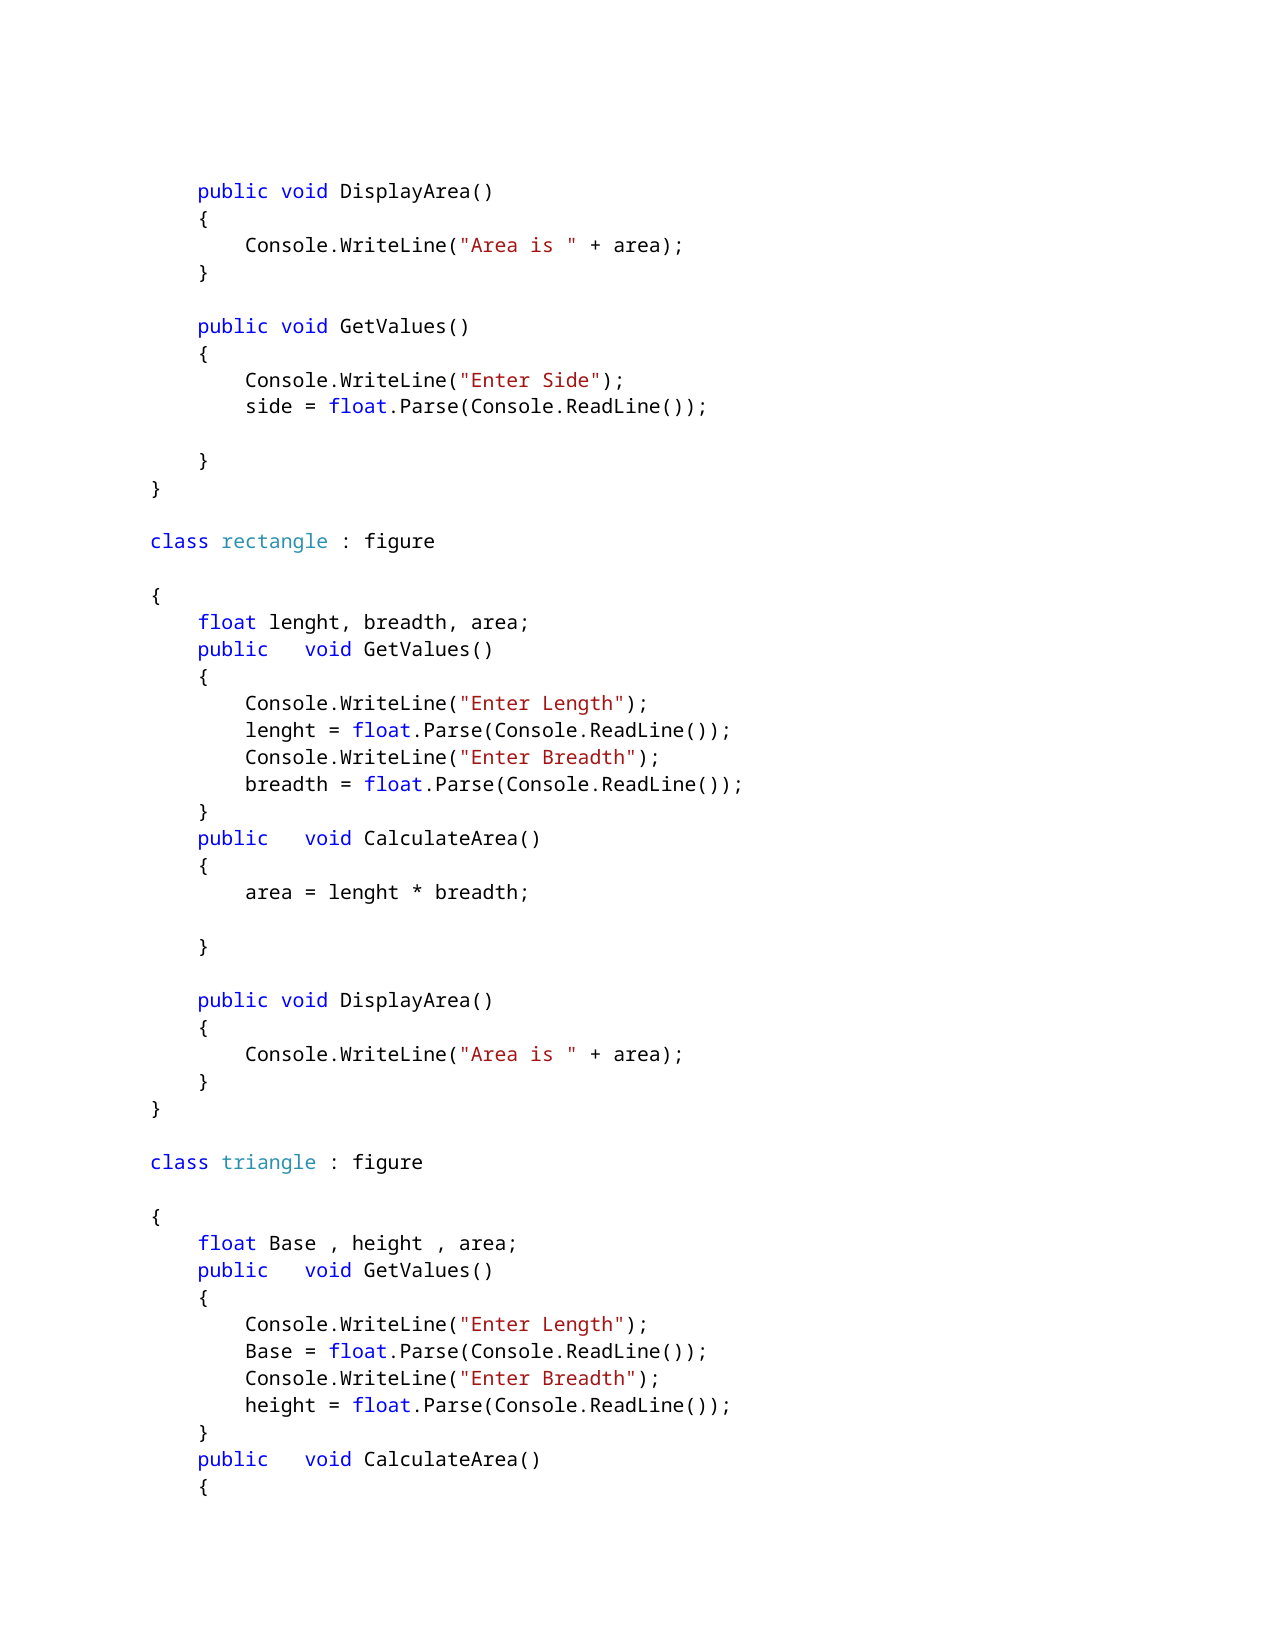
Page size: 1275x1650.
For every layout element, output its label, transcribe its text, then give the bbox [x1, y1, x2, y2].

text public void GetValues() [150, 312, 1125, 339]
text breadth = float.Parse(Console.ReadLine()); [150, 771, 1125, 797]
text Console.WriteLine("Enter Breadth"); [150, 1364, 1125, 1391]
text Base = float.Parse(Console.ReadLine()); [150, 1337, 1125, 1364]
text Console.WriteLine("Area is " + area); [150, 231, 1125, 258]
text class rectangle : figure [150, 528, 1125, 555]
text height = float.Parse(Console.ReadLine()); [150, 1391, 1125, 1418]
text { [150, 582, 1125, 609]
text { [150, 1472, 1125, 1499]
text Console.WriteLine("Area is " + area); [150, 1040, 1125, 1067]
text public void CalculateArea() [150, 824, 1125, 851]
text Console.WriteLine("Enter Length"); [150, 689, 1125, 717]
text } [150, 1418, 1125, 1445]
text } [150, 932, 1125, 959]
text } [150, 258, 1125, 285]
text class triangle : figure [150, 1148, 1125, 1175]
text Console.WriteLine("Enter Side"); [150, 366, 1125, 393]
text Console.WriteLine("Enter Length"); [150, 1310, 1125, 1337]
text { [150, 851, 1125, 878]
text side = float.Parse(Console.ReadLine()); [150, 393, 1125, 420]
text } [150, 474, 1125, 501]
text public void GetValues() [150, 636, 1125, 663]
text public void DisplayArea() [150, 177, 1125, 204]
text { [150, 663, 1125, 689]
text } [150, 447, 1125, 474]
text { [150, 1013, 1125, 1040]
text Console.WriteLine("Enter Breadth"); [150, 743, 1125, 771]
text lenght = float.Parse(Console.ReadLine()); [150, 717, 1125, 743]
text public void GetValues() [150, 1256, 1125, 1283]
text { [150, 1283, 1125, 1310]
text public void CalculateArea() [150, 1445, 1125, 1472]
text area = lenght * breadth; [150, 878, 1125, 905]
text { [150, 204, 1125, 231]
text float Base , height , area; [150, 1229, 1125, 1256]
text } [150, 797, 1125, 824]
text } [150, 1067, 1125, 1094]
text { [150, 339, 1125, 366]
text float lenght, breadth, area; [150, 609, 1125, 636]
text } [150, 1094, 1125, 1121]
text { [150, 1202, 1125, 1229]
text public void DisplayArea() [150, 986, 1125, 1013]
